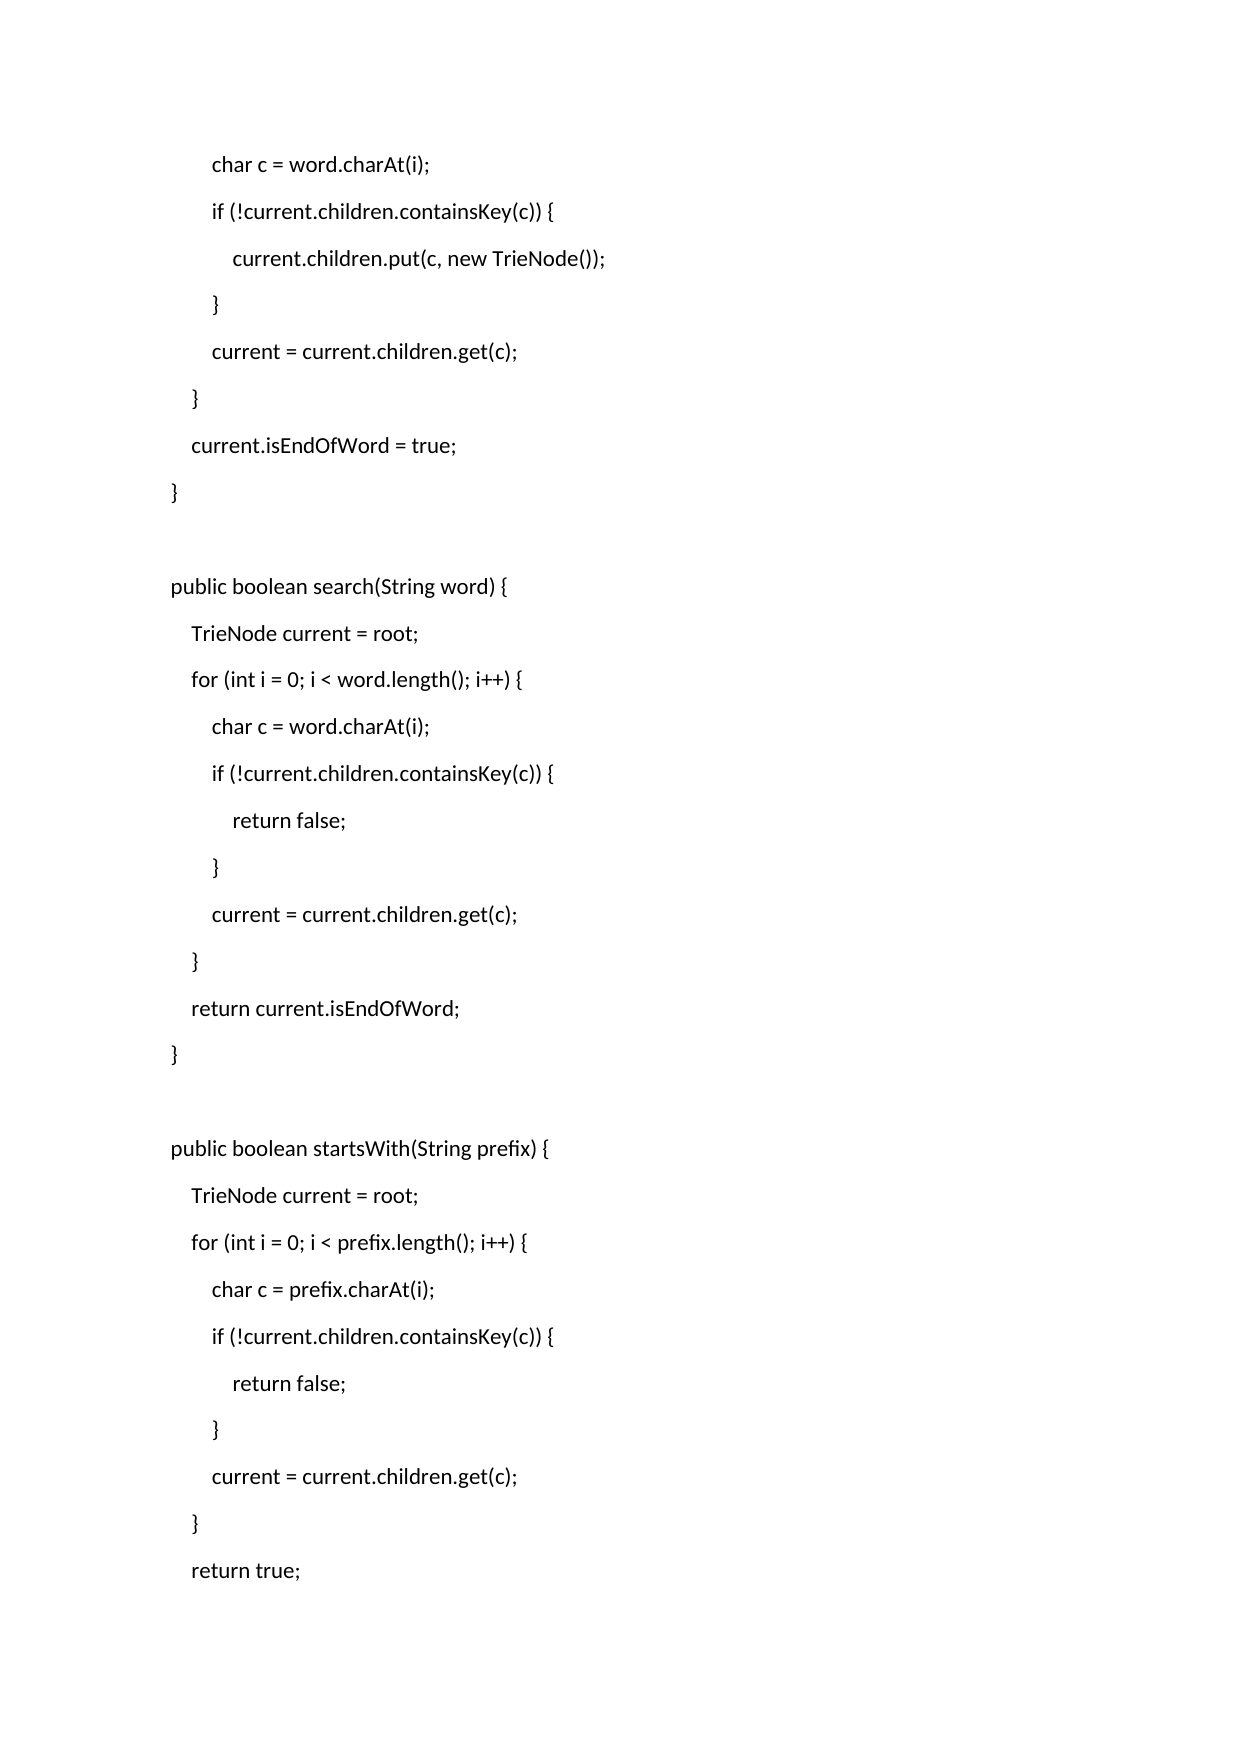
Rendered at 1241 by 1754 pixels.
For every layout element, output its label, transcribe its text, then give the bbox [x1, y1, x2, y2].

text for (int i = 0; i < prefix.length(); i++) { [150, 1228, 1090, 1256]
text char c = word.charAt(i); [150, 712, 1090, 741]
text } [150, 478, 1090, 506]
text TrieNode current = root; [150, 619, 1090, 647]
text public boolean startsWith(String prefix) { [150, 1134, 1090, 1162]
text for (int i = 0; i < word.length(); i++) { [150, 666, 1090, 694]
text } [150, 1041, 1090, 1069]
text } [150, 1416, 1090, 1444]
text } [150, 1509, 1090, 1537]
text } [150, 384, 1090, 412]
text current = current.children.get(c); [150, 337, 1090, 366]
text if (!current.children.containsKey(c)) { [150, 1322, 1090, 1350]
text public boolean search(String word) { [150, 572, 1090, 600]
text return current.isEndOfWord; [150, 994, 1090, 1022]
text current.children.put(c, new TrieNode()); [150, 244, 1090, 272]
text char c = prefix.charAt(i); [150, 1275, 1090, 1303]
text if (!current.children.containsKey(c)) { [150, 759, 1090, 787]
text char c = word.charAt(i); [150, 150, 1090, 178]
text current = current.children.get(c); [150, 1462, 1090, 1491]
text return false; [150, 1369, 1090, 1397]
text } [150, 291, 1090, 319]
text if (!current.children.containsKey(c)) { [150, 197, 1090, 225]
text } [150, 853, 1090, 881]
text } [150, 947, 1090, 975]
text current.isEndOfWord = true; [150, 431, 1090, 459]
text current = current.children.get(c); [150, 900, 1090, 928]
text TrieNode current = root; [150, 1181, 1090, 1209]
text return false; [150, 806, 1090, 834]
text return true; [150, 1556, 1090, 1584]
